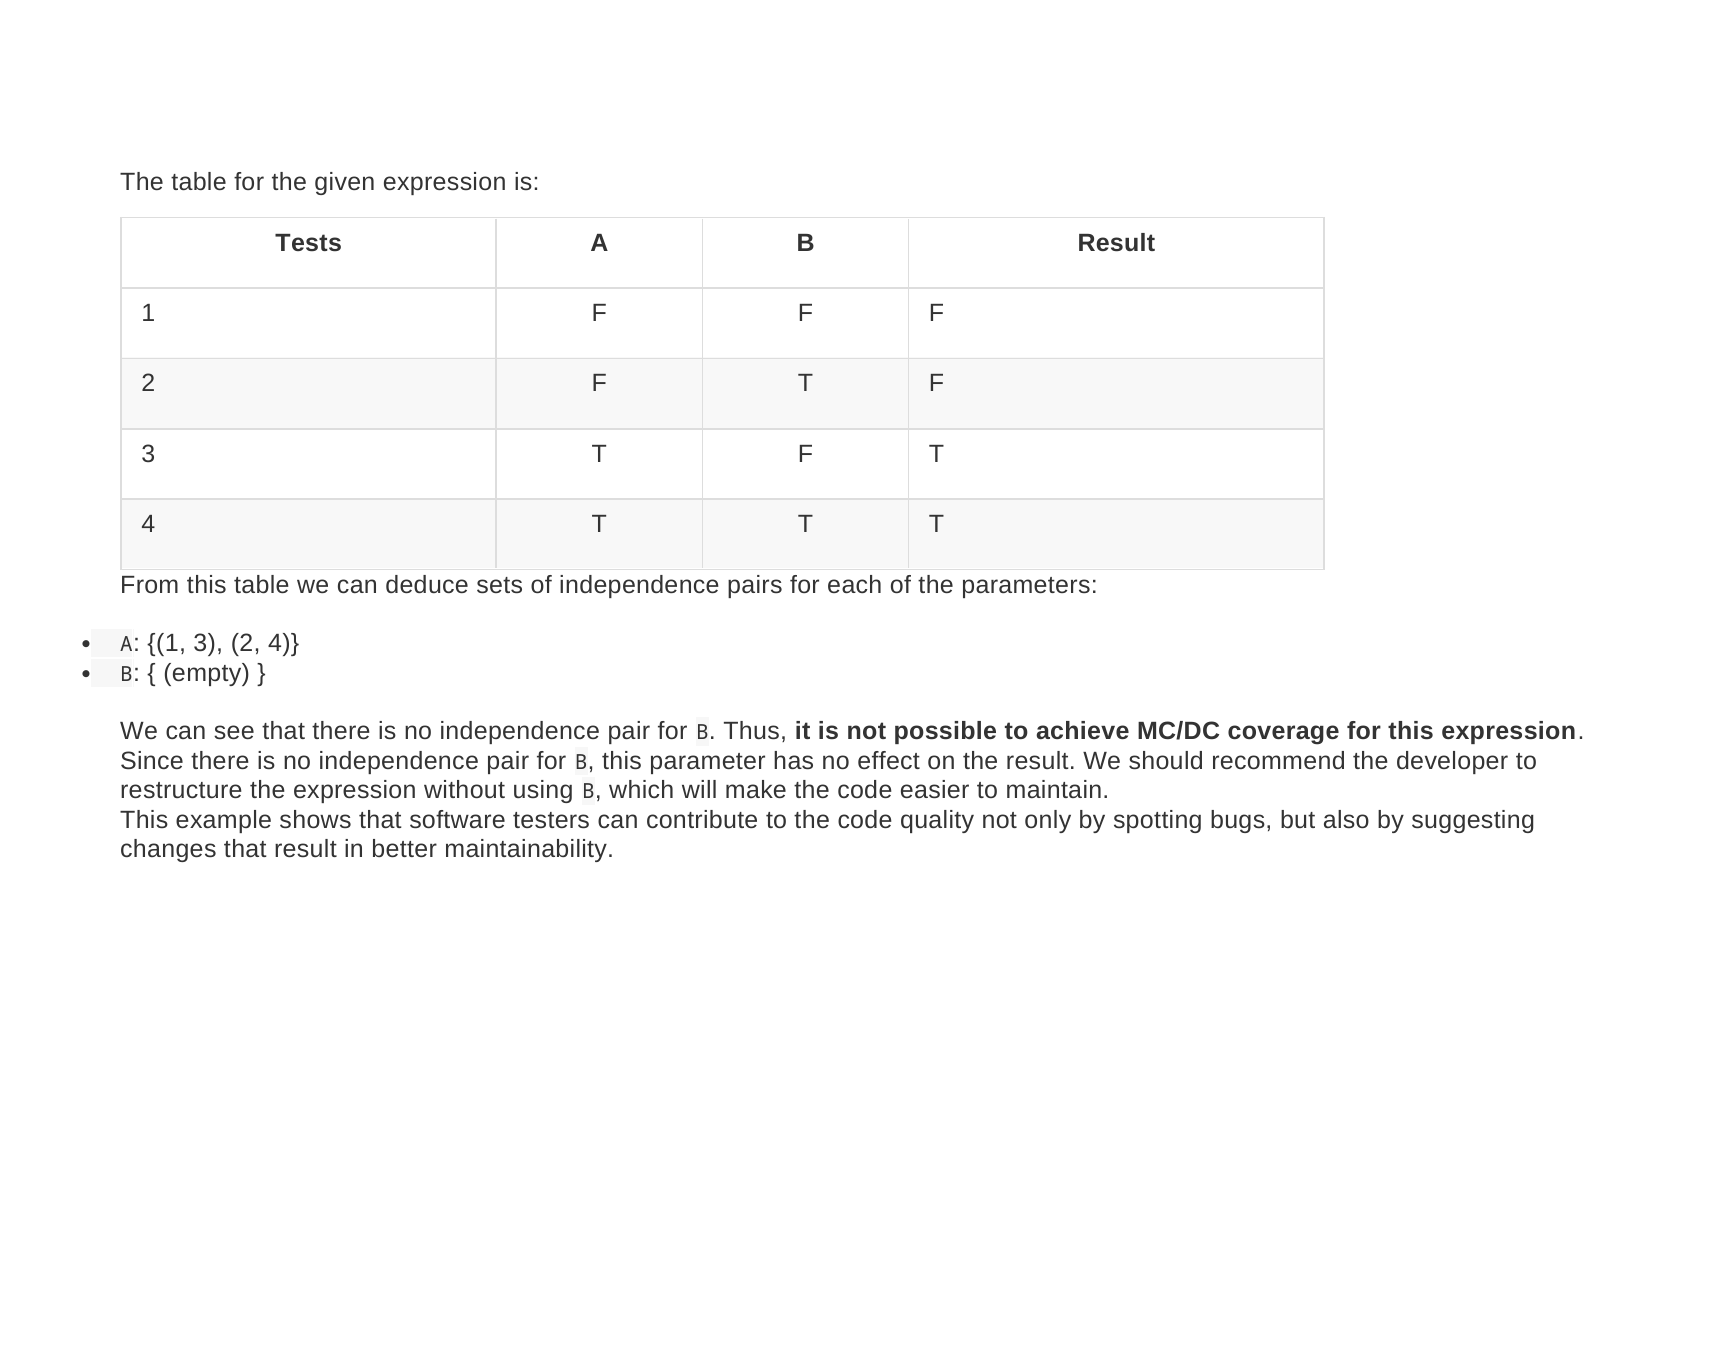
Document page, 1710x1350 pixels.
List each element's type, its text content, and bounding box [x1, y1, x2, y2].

list B: { (empty) } [82, 657, 1590, 687]
table_header Result [909, 218, 1323, 287]
table_cell F [497, 289, 702, 357]
table_header B [703, 218, 908, 287]
table_cell 3 [122, 430, 495, 498]
text The table for the given expression is: [120, 167, 1590, 196]
table_cell 1 [122, 289, 495, 357]
table_cell T [703, 359, 908, 428]
table_cell F [497, 359, 702, 428]
table_cell 2 [122, 359, 495, 428]
table_cell F [909, 359, 1323, 428]
table_cell T [703, 500, 908, 568]
table_cell 4 [122, 500, 495, 568]
table_header Tests [122, 218, 496, 287]
text From this table we can deduce sets of independence pairs for each of the parameters: [120, 570, 1590, 599]
table_cell T [497, 500, 702, 568]
table_cell F [703, 289, 908, 357]
table_cell F [909, 289, 1323, 357]
table_header A [497, 218, 702, 287]
table_cell T [909, 430, 1323, 498]
table_cell T [909, 500, 1323, 568]
table_cell T [497, 430, 702, 498]
text This example shows that software testers can contribute to the code quality not only by spotting bugs, but also by suggesting changes that result in better maintainability. [120, 805, 1590, 862]
text Since there is no independence pair for B, this parameter has no effect on the result. We should recommend the developer to restructure the expression without using B, which will make the code easier to maintain. [120, 746, 1590, 805]
text We can see that there is no independence pair for B. Thus, it is not possible to achieve MC/DC coverage for this expression. [120, 716, 1590, 746]
table_cell F [703, 430, 908, 498]
list A: {(1, 3), (2, 4)} [82, 628, 1590, 657]
